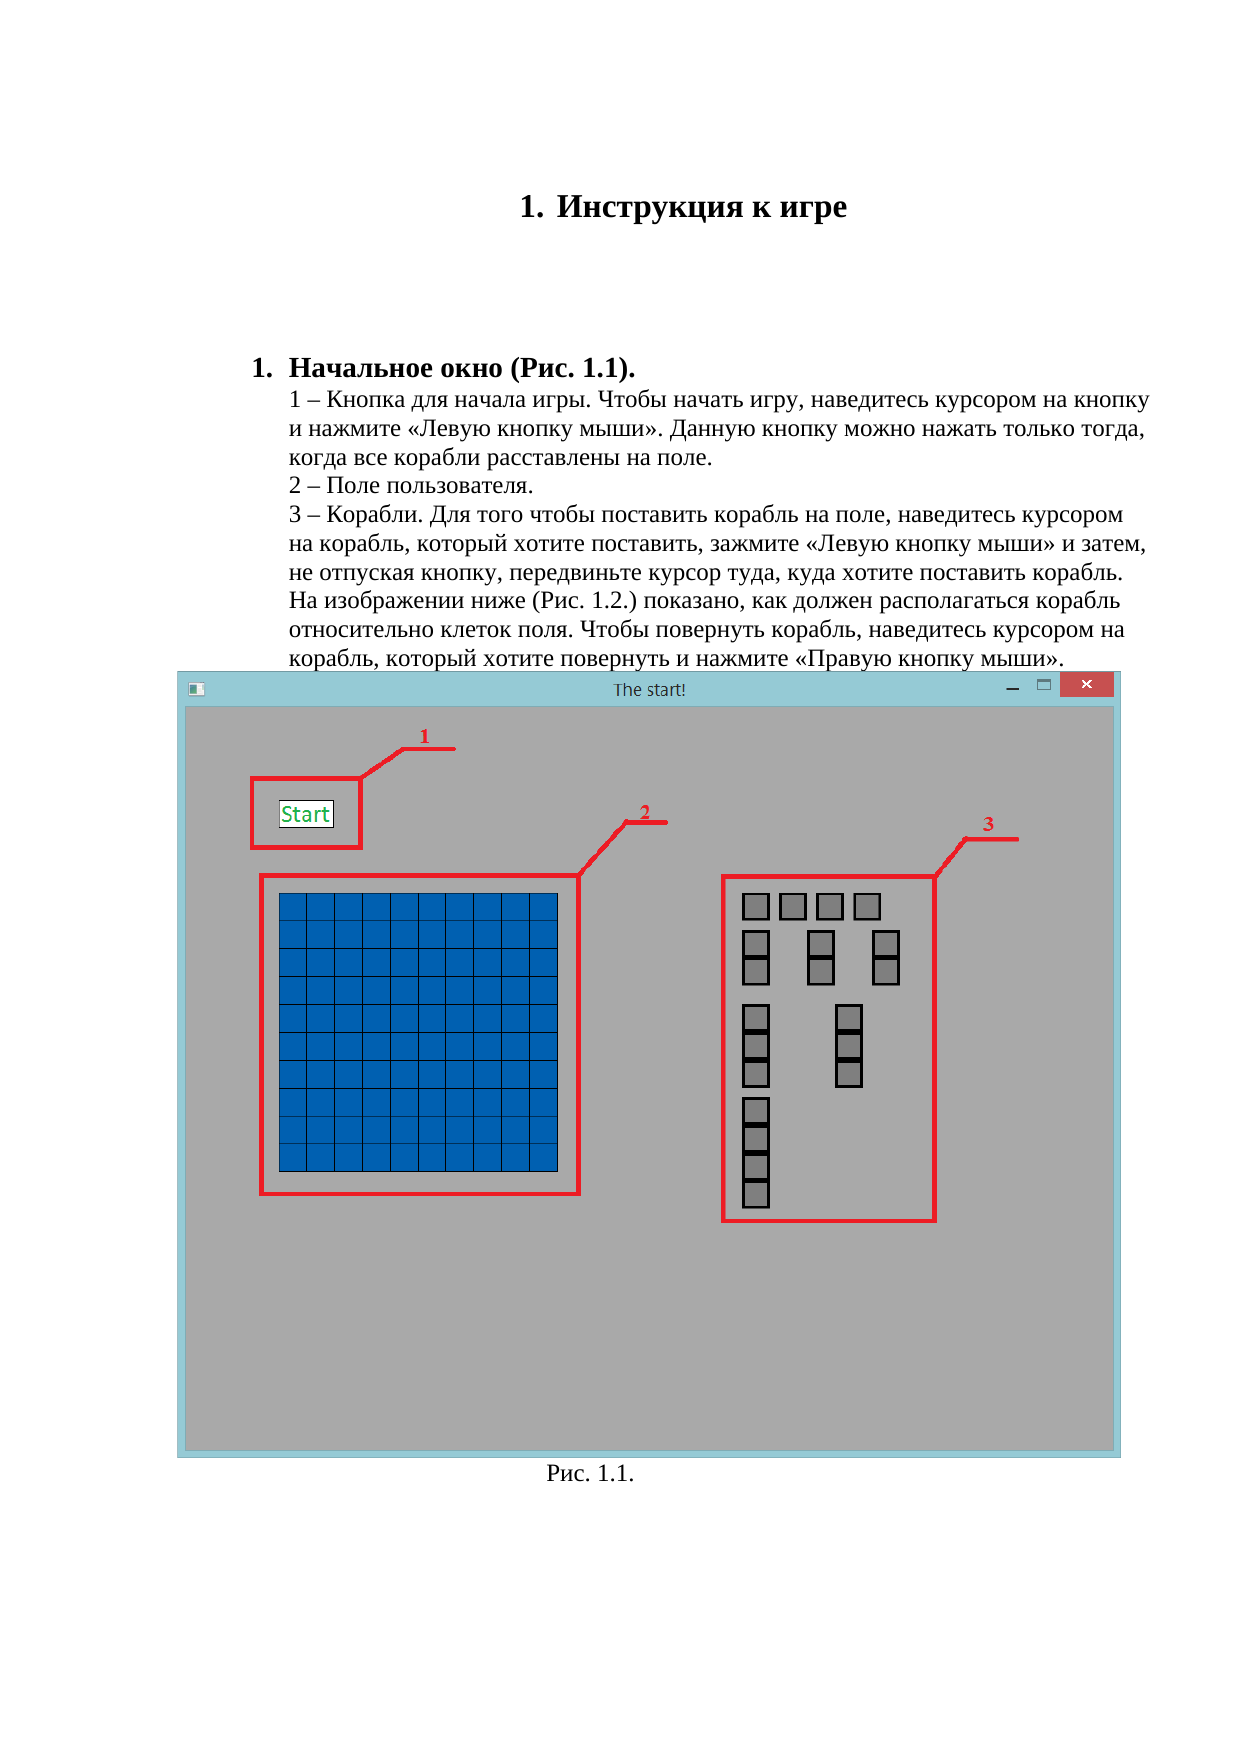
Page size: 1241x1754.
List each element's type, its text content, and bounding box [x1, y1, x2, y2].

text Инструкция к игре [215, 186, 1152, 224]
text Рис. 1.1. [472, 1458, 1152, 1487]
text 1 – Кнопка для начала игры. Чтобы начать игру, наведитесь курсором на кнопку и нажмите «Левую кнопку мыши». Данную кнопку можно нажать только тогда, когда все корабли расставлены на поле. [288, 384, 1152, 470]
text 2 – Поле пользователя. 3 – Корабли. Для того чтобы поставить корабль на поле, наведитесь курсором на корабль, который хотите поставить, зажмите «Левую кнопку мыши» и затем, не отпуская кнопку, передвиньте курсор туда, куда хотите поставить корабль. На изображении ниже (Рис. 1.2.) показано, как должен располагаться корабль относительно клеток поля. Чтобы повернуть корабль, наведитесь курсором на корабль, который хотите повернуть и нажмите «Правую кнопку мыши». [288, 470, 1152, 672]
list Начальное окно (Рис. 1.1). [251, 351, 1152, 384]
picture [177, 671, 1121, 1458]
